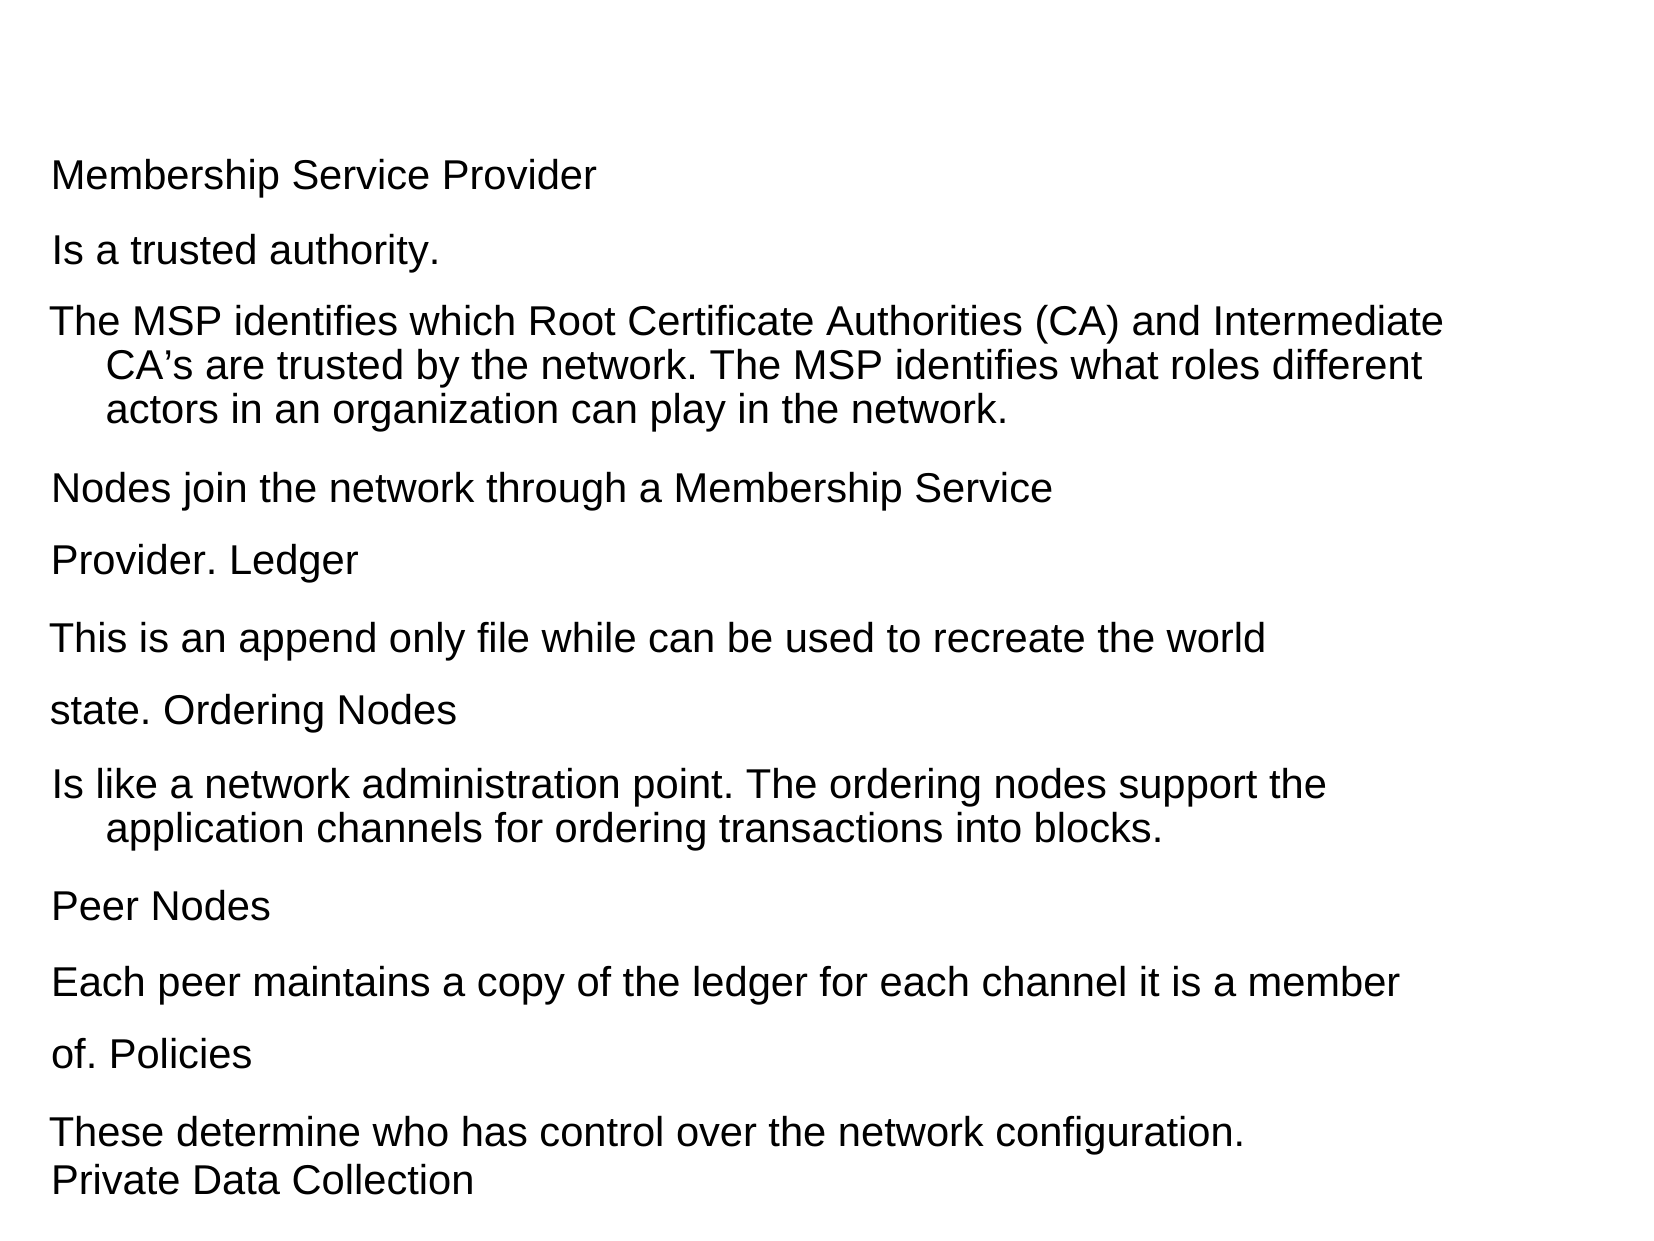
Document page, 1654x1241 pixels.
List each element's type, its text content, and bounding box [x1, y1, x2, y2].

text Nodes join the network through a Membership Service Provider. Ledger [51, 463, 1229, 583]
text Peer Nodes [51, 882, 1653, 929]
text Is a trusted authority. [51, 225, 1653, 273]
text Is like a network administration point. The ordering nodes support the application channels for ordering transactions into blocks. [51, 763, 1336, 851]
text Membership Service Provider [51, 150, 1653, 198]
text The MSP identifies which Root Certificate Authorities (CA) and Intermediate CA’s are trusted by the network. The MSP identifies what roles different actors in an organization can play in the network. [48, 300, 1456, 433]
text Each peer maintains a copy of the ledger for each channel it is a member of. Policies [51, 957, 1456, 1077]
text These determine who has control over the network configuration. [48, 1107, 1653, 1155]
text Private Data Collection [51, 1155, 1653, 1203]
text This is an append only file while can be used to recreate the world state. Ordering Nodes [48, 613, 1380, 733]
